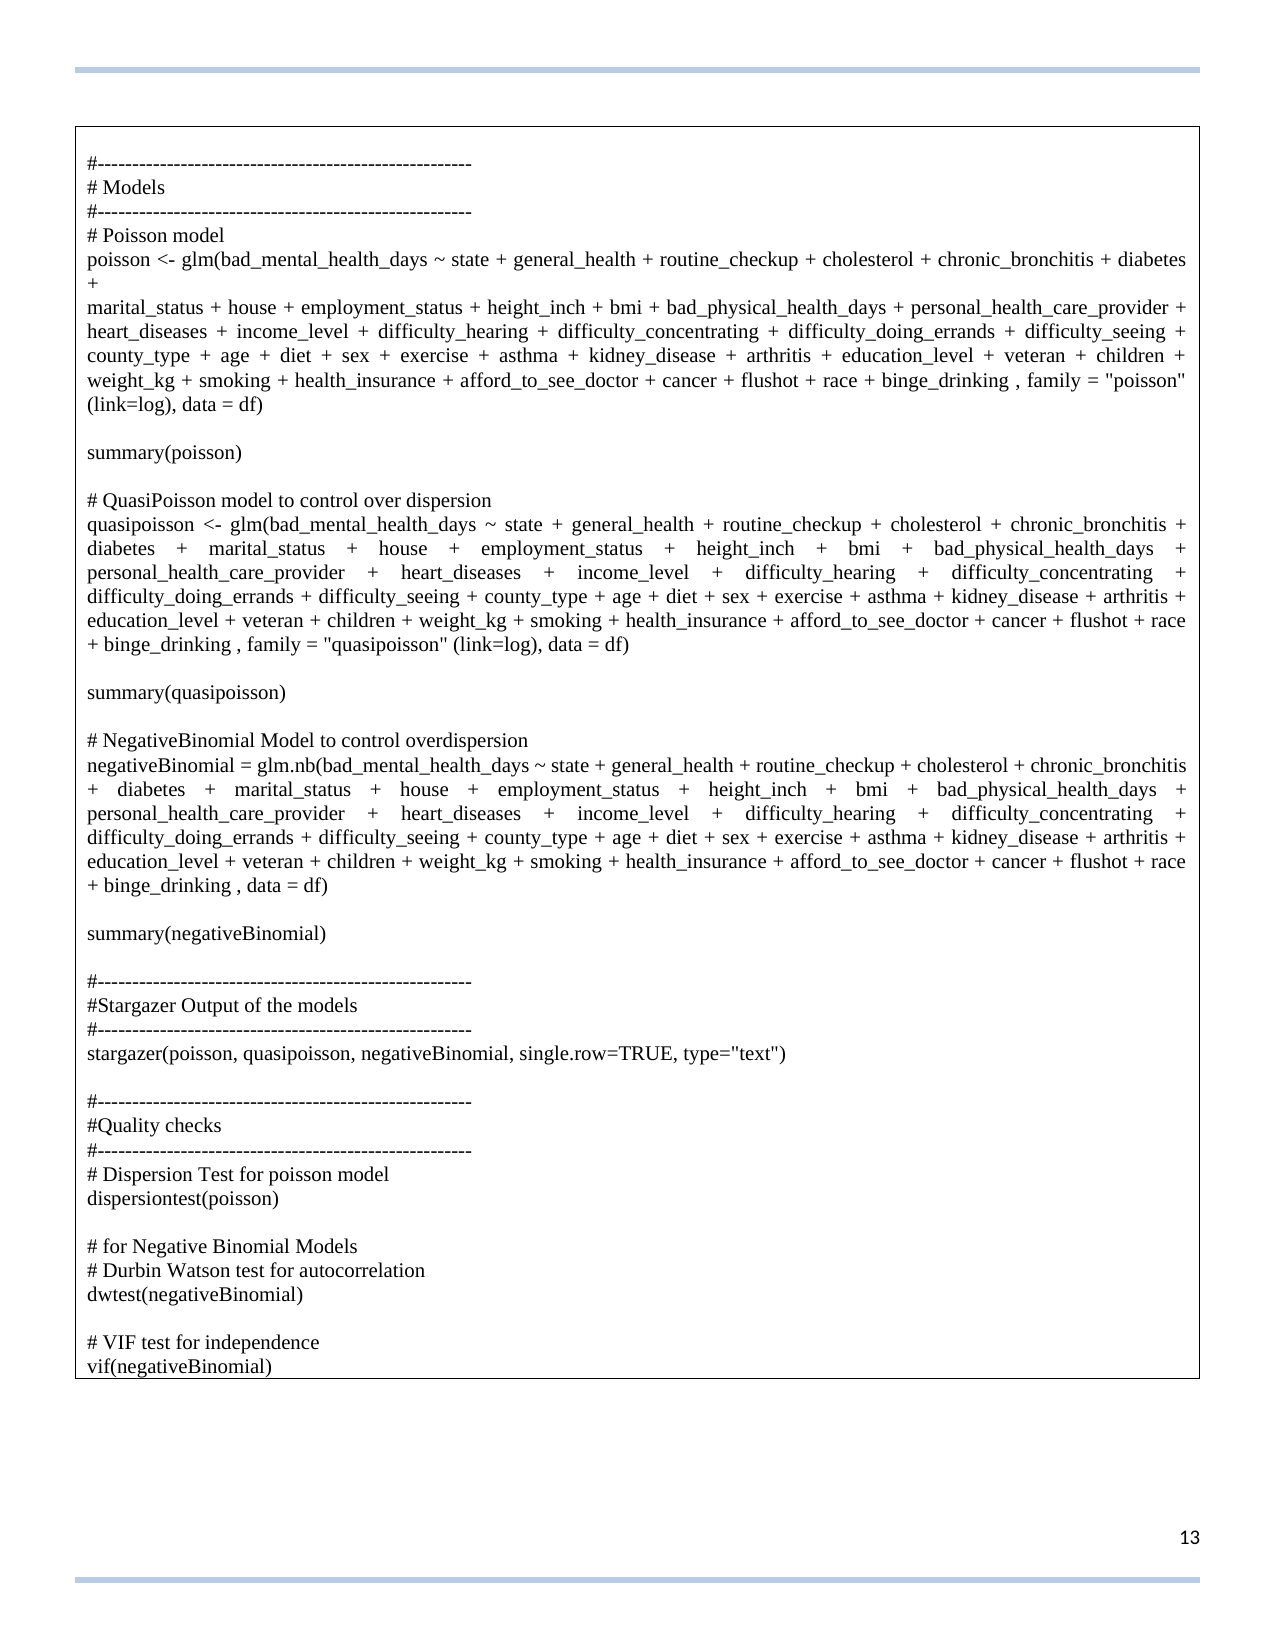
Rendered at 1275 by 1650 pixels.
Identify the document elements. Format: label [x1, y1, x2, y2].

table_header [76, 127, 1199, 1378]
